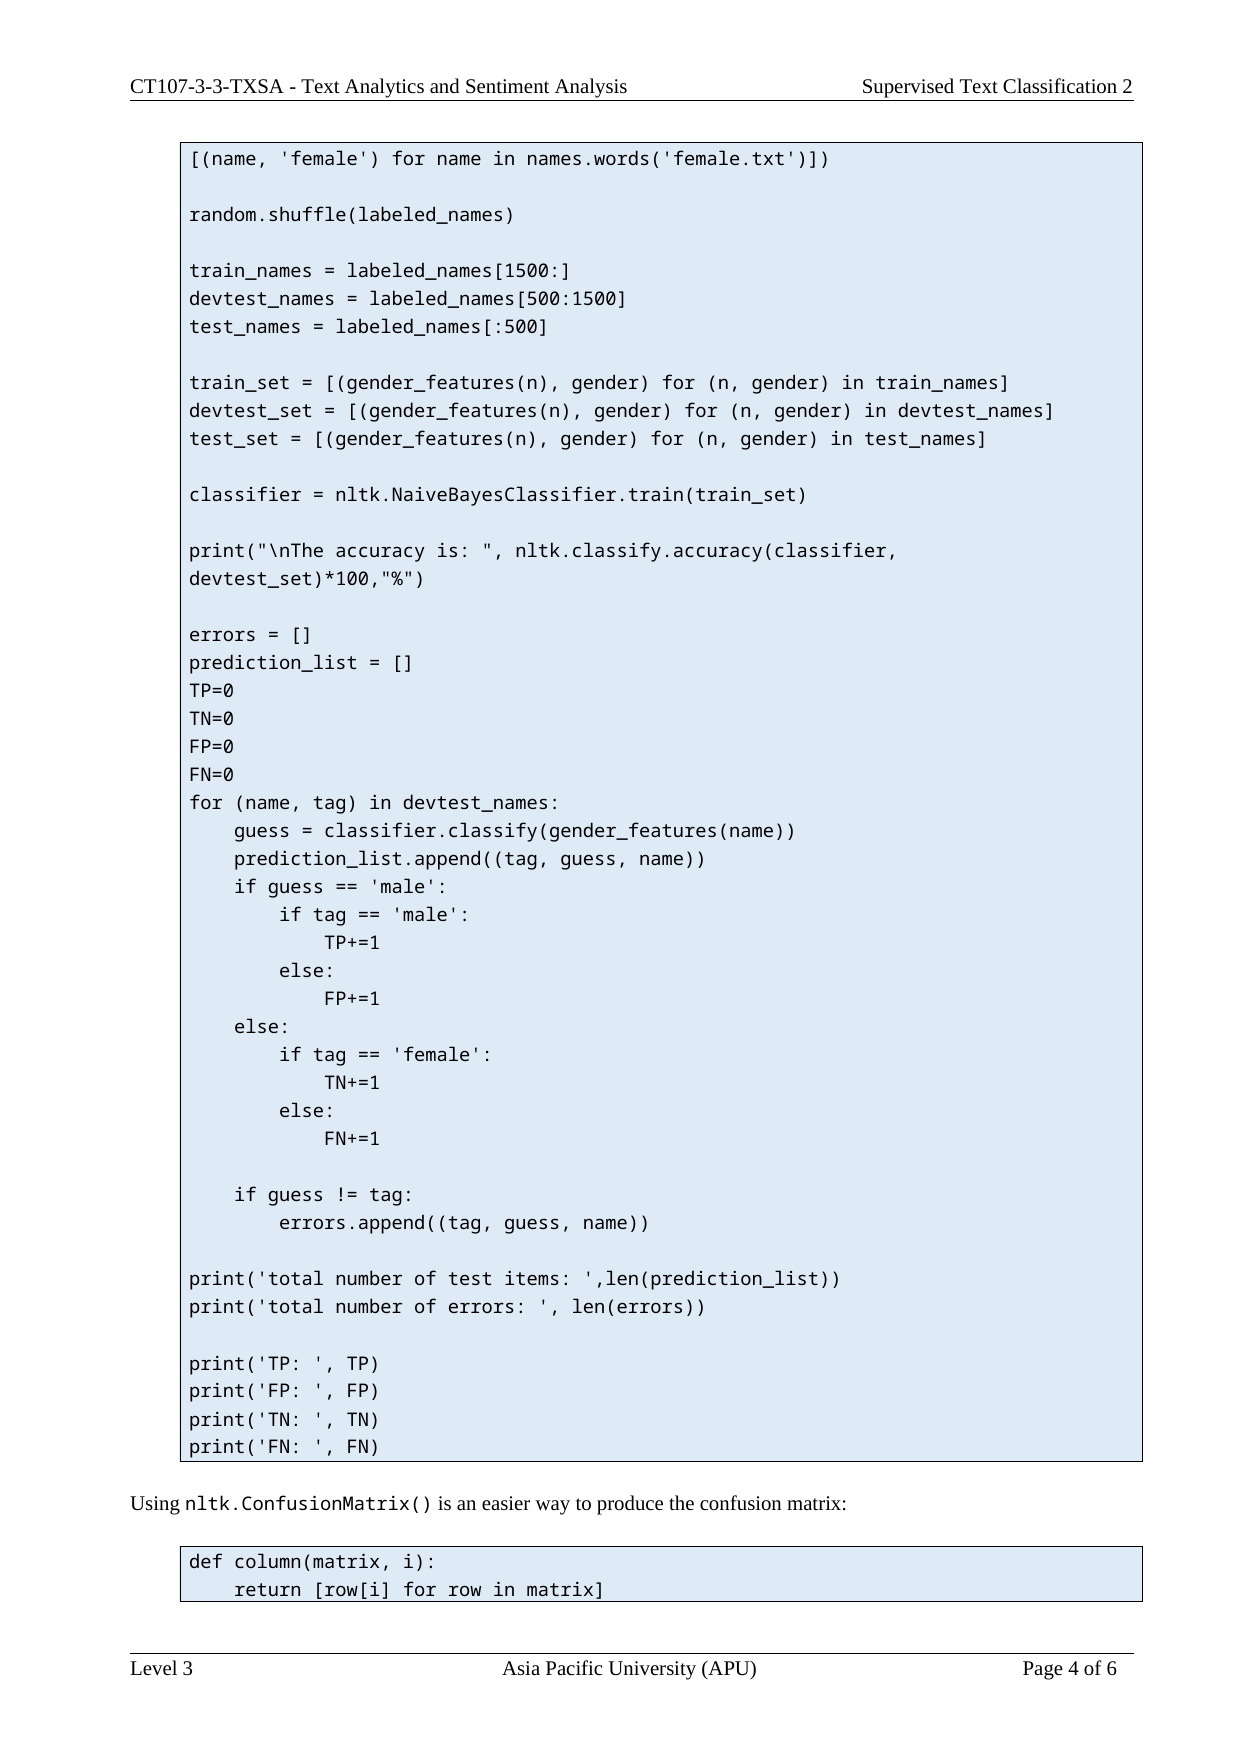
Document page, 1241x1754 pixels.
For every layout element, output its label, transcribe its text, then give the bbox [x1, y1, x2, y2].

text FP=0 [181, 730, 1142, 758]
text random.shuffle(labeled_names) [181, 198, 1142, 226]
text errors = [] [181, 618, 1142, 646]
text else: [181, 1094, 1142, 1122]
text else: [181, 954, 1142, 982]
text for (name, tag) in devtest_names: [181, 786, 1142, 814]
text if tag == 'female': [181, 1038, 1142, 1066]
text print('TN: ', TN) [181, 1403, 1142, 1431]
text train_names = labeled_names[1500:] [181, 254, 1142, 282]
text print('total number of test items: ',len(prediction_list)) [181, 1263, 1142, 1291]
text print("\nThe accuracy is: ", nltk.classify.accuracy(classifier, devtest_set)*100,"%") [181, 534, 1142, 590]
text [(name, 'female') for name in names.words('female.txt')]) [181, 143, 1142, 170]
text classifier = nltk.NaiveBayesClassifier.train(train_set) [181, 478, 1142, 506]
text FP+=1 [181, 982, 1142, 1010]
text if guess == 'male': [181, 870, 1142, 898]
text devtest_names = labeled_names[500:1500] [181, 282, 1142, 310]
text errors.append((tag, guess, name)) [181, 1207, 1142, 1234]
text devtest_set = [(gender_features(n), gender) for (n, gender) in devtest_names] [181, 394, 1142, 422]
text def column(matrix, i): [181, 1547, 1142, 1574]
text if tag == 'male': [181, 898, 1142, 926]
text prediction_list = [] [181, 646, 1142, 674]
text TP=0 [181, 674, 1142, 702]
text FN+=1 [181, 1122, 1142, 1151]
text guess = classifier.classify(gender_features(name)) [181, 814, 1142, 842]
text TN=0 [181, 702, 1142, 730]
text else: [181, 1010, 1142, 1038]
text FN=0 [181, 758, 1142, 786]
text TN+=1 [181, 1066, 1142, 1094]
text Using nltk.ConfusionMatrix() is an easier way to produce the confusion matrix: [130, 1490, 1134, 1516]
text print('TP: ', TP) [181, 1347, 1142, 1375]
text test_set = [(gender_features(n), gender) for (n, gender) in test_names] [181, 422, 1142, 450]
text if guess != tag: [181, 1178, 1142, 1207]
text TP+=1 [181, 926, 1142, 954]
text print('FP: ', FP) [181, 1375, 1142, 1403]
text print('FN: ', FN) [181, 1431, 1142, 1461]
text print('total number of errors: ', len(errors)) [181, 1291, 1142, 1319]
text return [row[i] for row in matrix] [181, 1574, 1142, 1601]
text train_set = [(gender_features(n), gender) for (n, gender) in train_names] [181, 366, 1142, 394]
text prediction_list.append((tag, guess, name)) [181, 842, 1142, 870]
text test_names = labeled_names[:500] [181, 310, 1142, 338]
